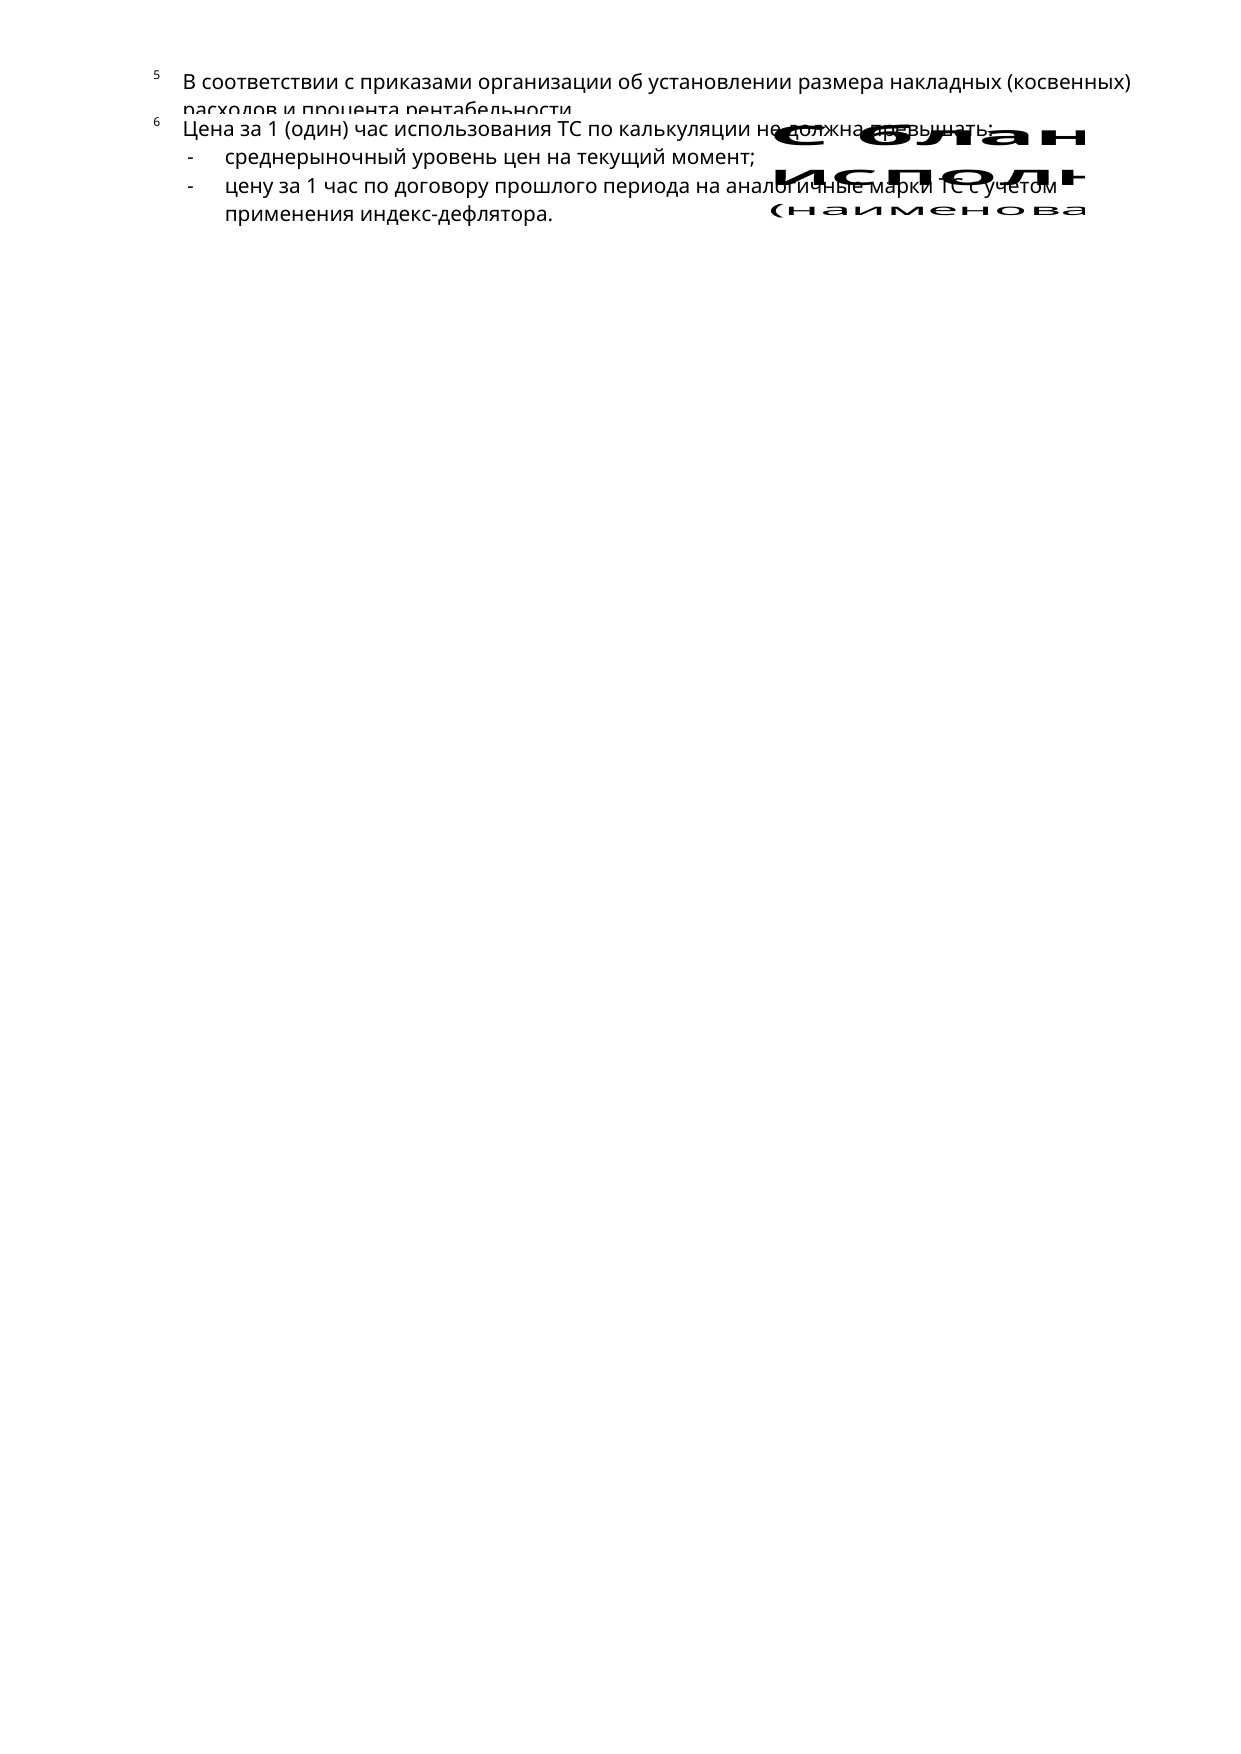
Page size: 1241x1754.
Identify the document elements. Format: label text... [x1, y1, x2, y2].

table_cell 6 [105, 114, 171, 231]
table_cell В соответствии с приказами организации об установлении размера накладных (косвенных) расходов и процента рентабельности [171, 67, 1156, 114]
table_cell 5 [105, 67, 171, 114]
table_cell Цена за 1 (один) час использования ТС по калькуляции не должна превышать: среднерыночный уровень цен на текущий момент; цену за 1 час по договору прошлого периода на аналогичные марки ТС с учетом применения индекс-дефлятора. [171, 114, 1156, 231]
